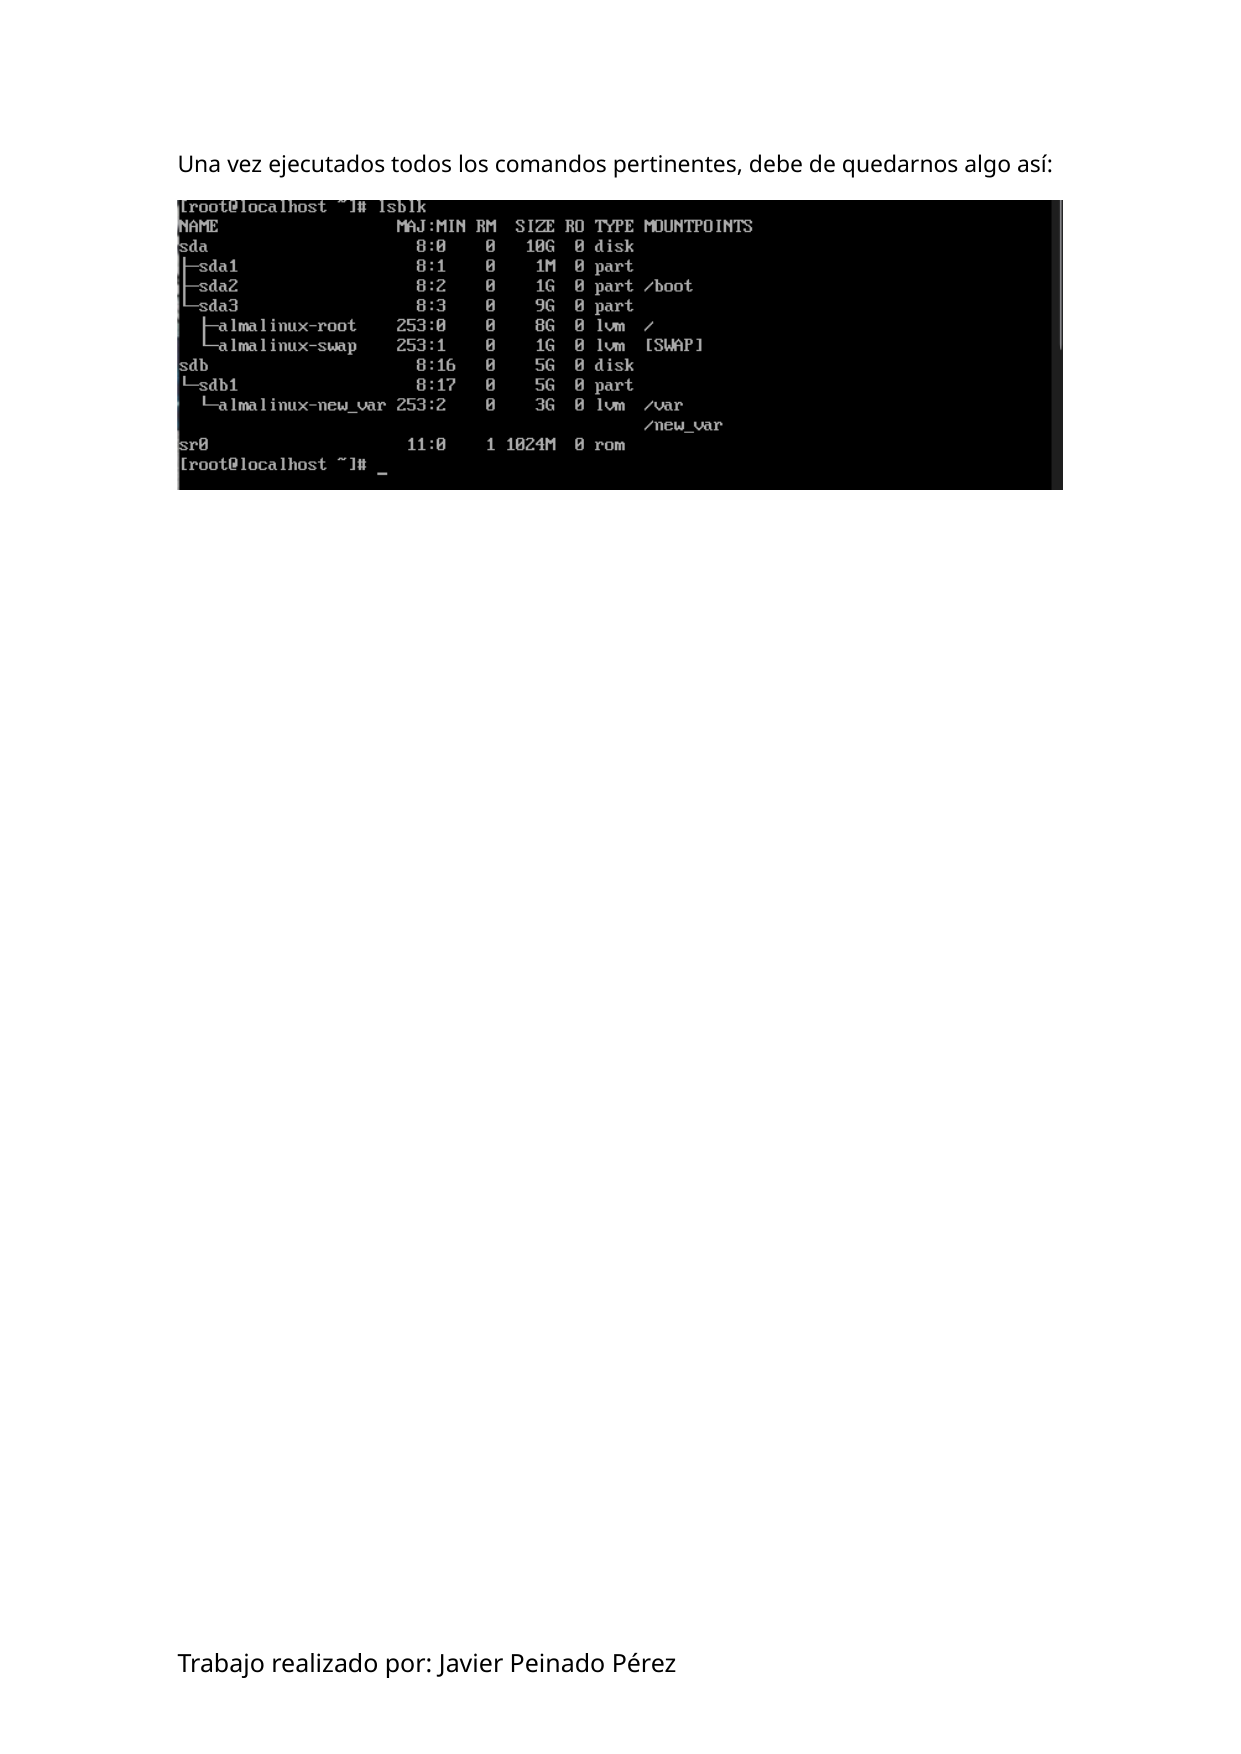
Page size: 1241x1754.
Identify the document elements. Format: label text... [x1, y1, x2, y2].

picture [177, 200, 1063, 490]
text Una vez ejecutados todos los comandos pertinentes, debe de quedarnos algo así: [177, 148, 1063, 179]
